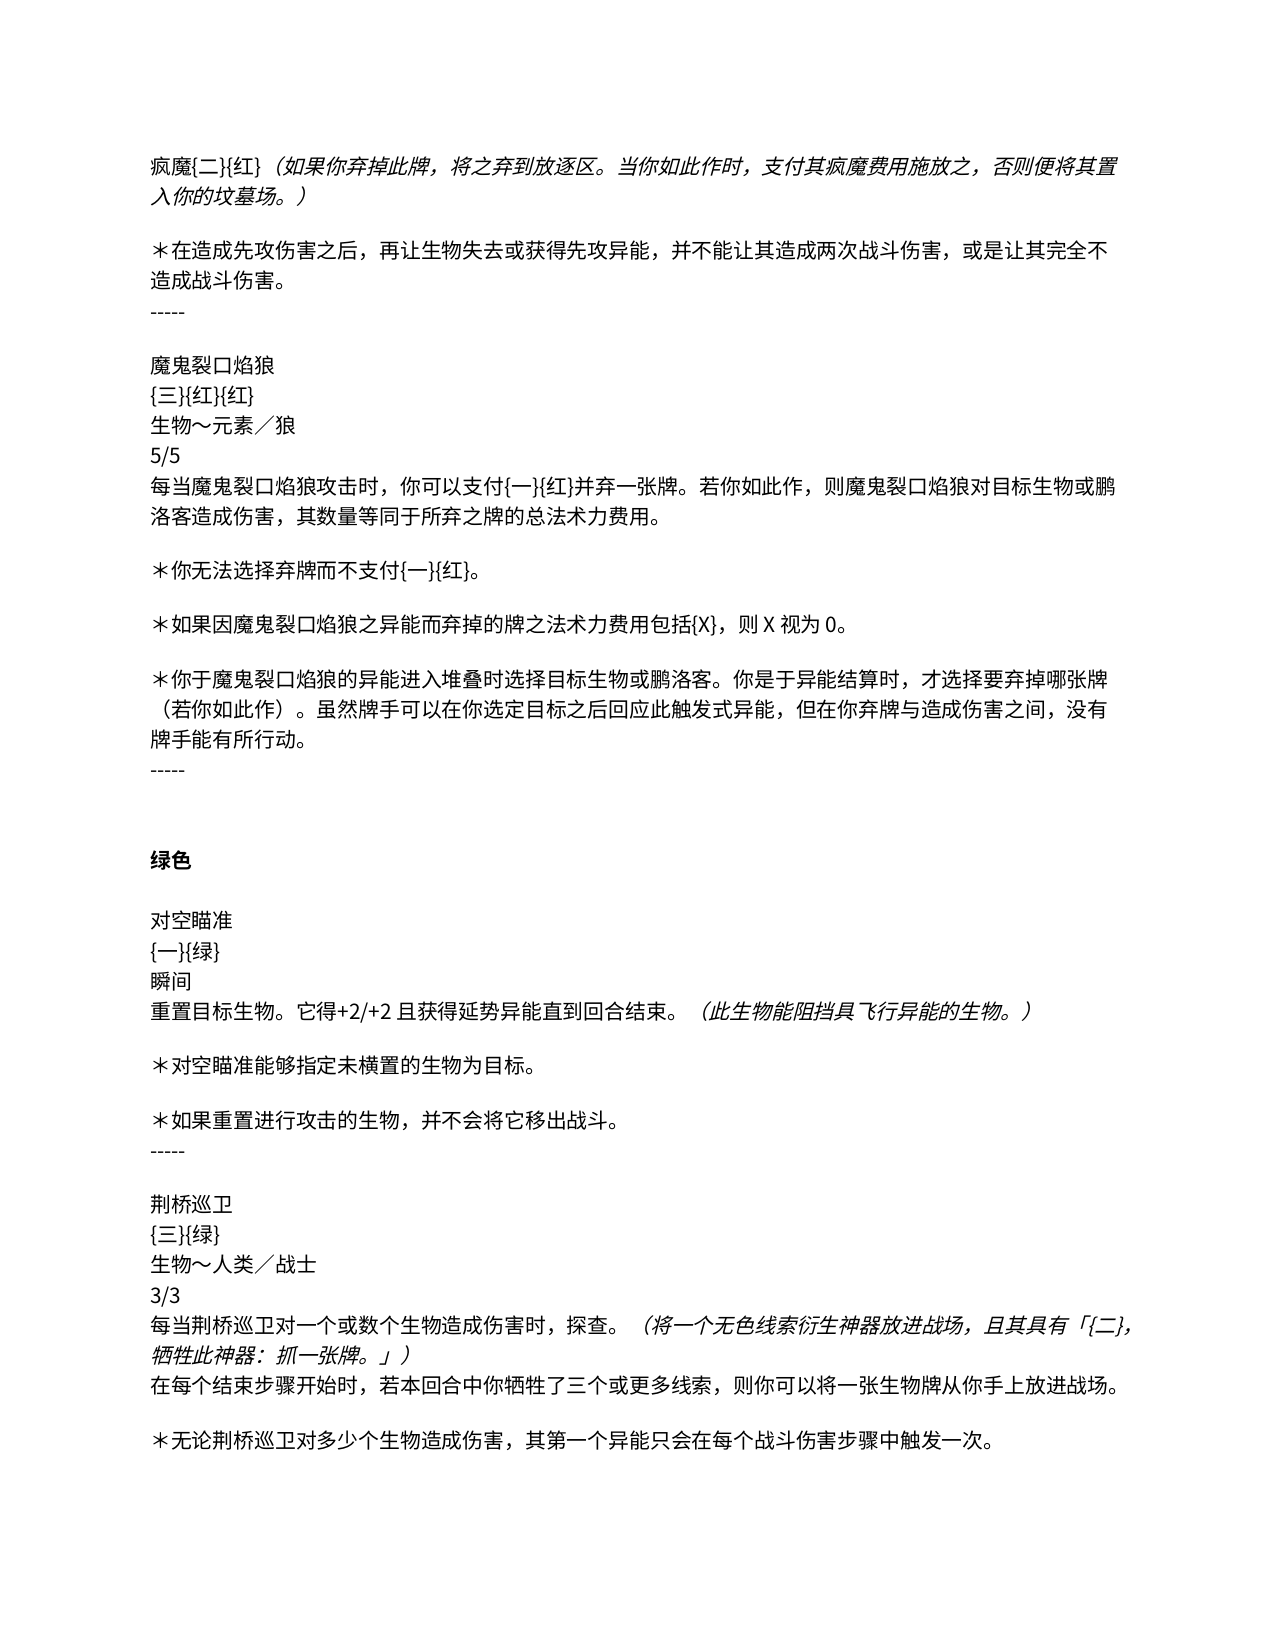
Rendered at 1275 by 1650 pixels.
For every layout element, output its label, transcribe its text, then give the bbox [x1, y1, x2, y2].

text ＊对空瞄准能够指定未横置的生物为目标。 [150, 1049, 1125, 1080]
text 瞬间 [150, 965, 1125, 995]
text {三}{绿} [150, 1218, 1125, 1249]
text {一}{绿} [150, 935, 1125, 965]
text 5/5 [150, 440, 1125, 470]
text 每当荆桥巡卫对一个或数个生物造成伤害时，探查。（将一个无色线索衍生神器放进战场，且其具有「{二}，牺牲此神器：抓一张牌。」） [150, 1309, 1125, 1369]
text 荆桥巡卫 [150, 1188, 1125, 1218]
text ＊如果重置进行攻击的生物，并不会将它移出战斗。 [150, 1104, 1125, 1134]
text ＊在造成先攻伤害之后，再让生物失去或获得先攻异能，并不能让其造成两次战斗伤害，或是让其完全不造成战斗伤害。 [150, 234, 1125, 295]
text 绿色 [150, 844, 1125, 874]
text ----- [150, 295, 1125, 325]
text 生物～人类／战士 [150, 1249, 1125, 1279]
text 魔鬼裂口焰狼 [150, 349, 1125, 379]
text ----- [150, 1134, 1125, 1164]
text 每当魔鬼裂口焰狼攻击时，你可以支付{一}{红}并弃一张牌。若你如此作，则魔鬼裂口焰狼对目标生物或鹏洛客造成伤害，其数量等同于所弃之牌的总法术力费用。 [150, 470, 1125, 530]
text ＊无论荆桥巡卫对多少个生物造成伤害，其第一个异能只会在每个战斗伤害步骤中触发一次。 [150, 1424, 1125, 1454]
text ＊你无法选择弃牌而不支付{一}{红}。 [150, 554, 1125, 585]
text ----- [150, 754, 1125, 784]
text 3/3 [150, 1279, 1125, 1309]
text {三}{红}{红} [150, 379, 1125, 409]
text 对空瞄准 [150, 905, 1125, 935]
text 在每个结束步骤开始时，若本回合中你牺牲了三个或更多线索，则你可以将一张生物牌从你手上放进战场。 [150, 1369, 1125, 1400]
text ＊你于魔鬼裂口焰狼的异能进入堆叠时选择目标生物或鹏洛客。你是于异能结算时，才选择要弃掉哪张牌（若你如此作）。虽然牌手可以在你选定目标之后回应此触发式异能，但在你弃牌与造成伤害之间，没有牌手能有所行动。 [150, 663, 1125, 754]
text 生物～元素／狼 [150, 409, 1125, 440]
text 疯魔{二}{红}（如果你弃掉此牌，将之弃到放逐区。当你如此作时，支付其疯魔费用施放之，否则便将其置入你的坟墓场。） [150, 150, 1125, 210]
text 重置目标生物。它得+2/+2且获得延势异能直到回合结束。（此生物能阻挡具飞行异能的生物。） [150, 995, 1125, 1026]
text ＊如果因魔鬼裂口焰狼之异能而弃掉的牌之法术力费用包括{X}，则X视为0。 [150, 609, 1125, 639]
